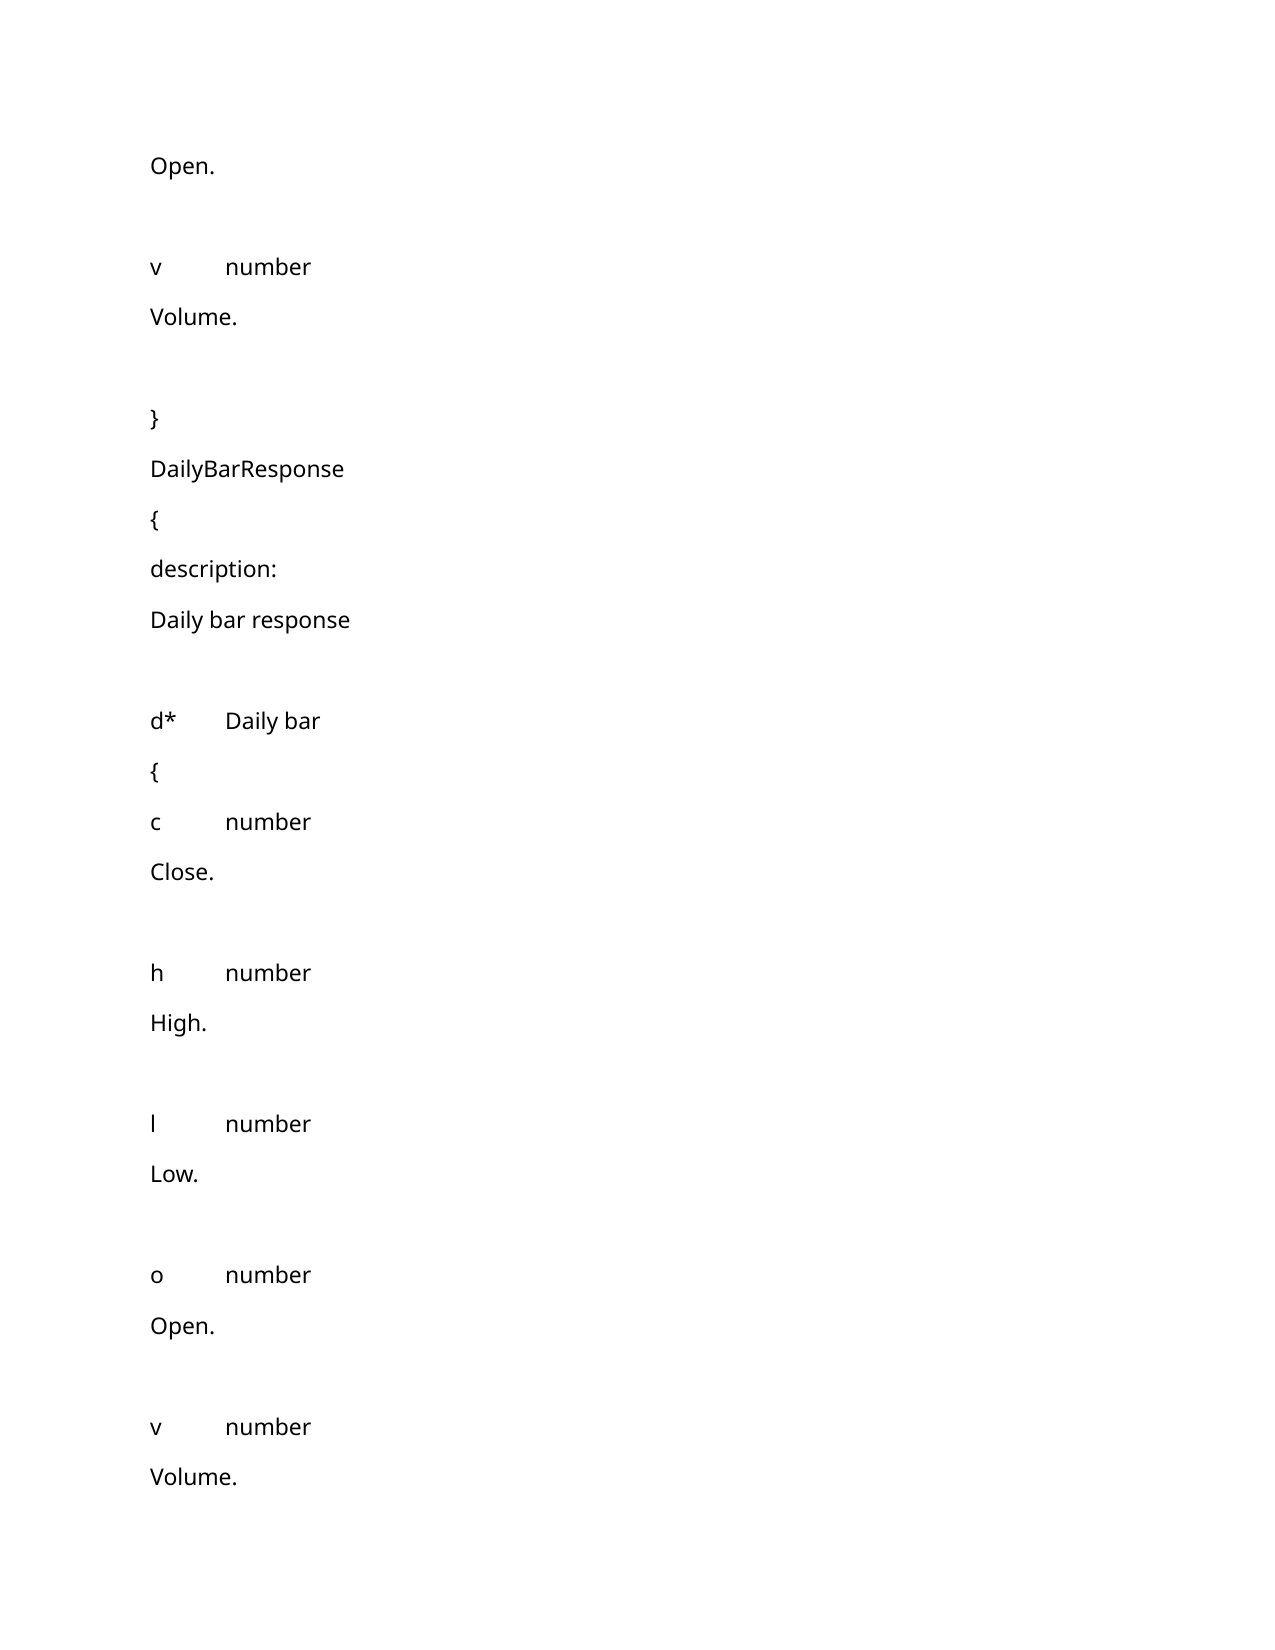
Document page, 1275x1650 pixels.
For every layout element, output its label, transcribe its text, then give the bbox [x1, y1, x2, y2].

text description: [150, 553, 1125, 584]
text o number [150, 1259, 1125, 1290]
text Volume. [150, 301, 1125, 332]
text DailyBarResponse [150, 452, 1125, 484]
text Open. [150, 150, 1125, 181]
text l number [150, 1108, 1125, 1139]
text Volume. [150, 1461, 1125, 1492]
text { [150, 503, 1125, 534]
text Daily bar response [150, 604, 1125, 635]
text h number [150, 957, 1125, 988]
text c number [150, 805, 1125, 837]
text } [150, 402, 1125, 433]
text d* Daily bar [150, 704, 1125, 736]
text Low. [150, 1158, 1125, 1189]
text v number [150, 1410, 1125, 1442]
text Open. [150, 1309, 1125, 1341]
text Close. [150, 856, 1125, 887]
text { [150, 755, 1125, 786]
text v number [150, 251, 1125, 282]
text High. [150, 1007, 1125, 1038]
